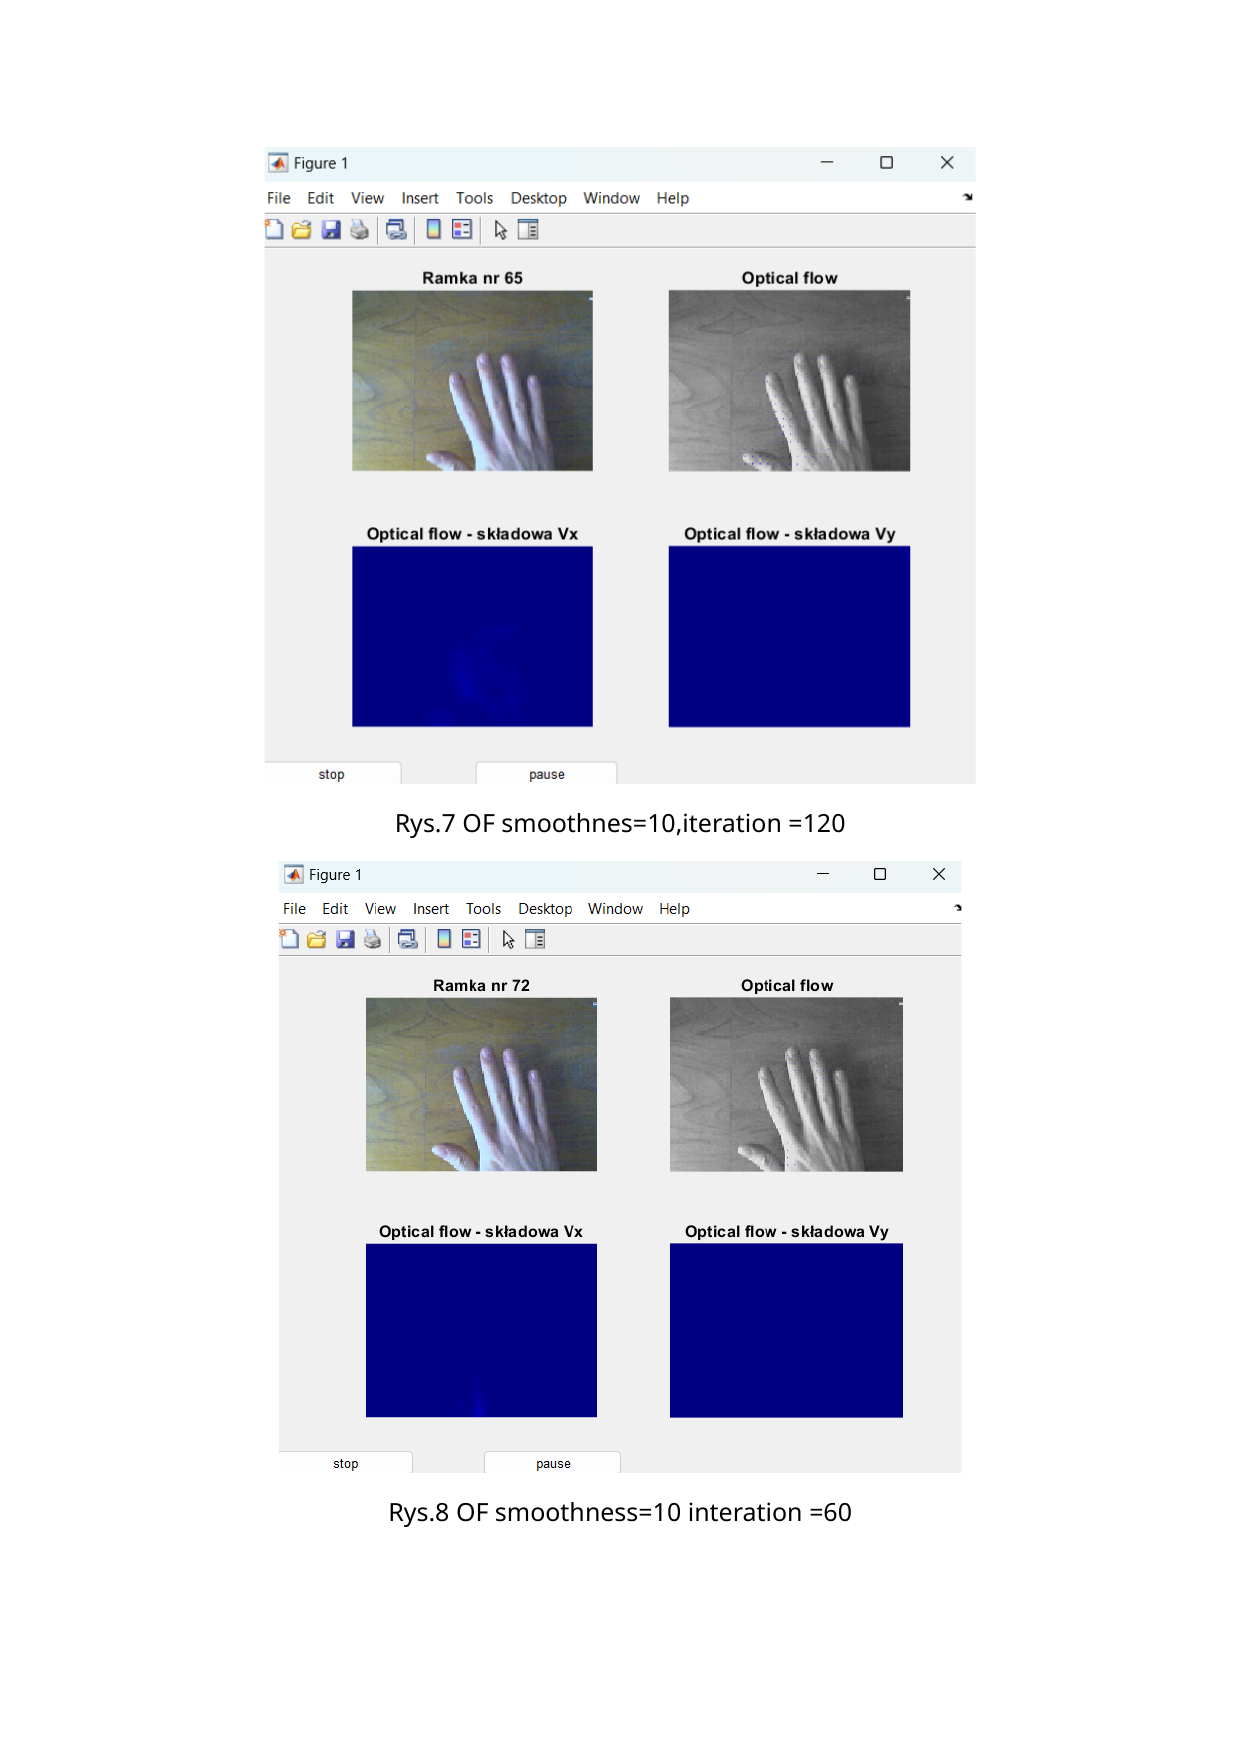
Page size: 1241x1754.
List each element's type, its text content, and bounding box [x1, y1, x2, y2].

text Rys.7 OF smoothnes=10,iteration =120 [148, 806, 1093, 840]
picture [264, 147, 976, 784]
picture [278, 861, 962, 1473]
text Rys.8 OF smoothness=10 interation =60 [148, 1495, 1093, 1529]
